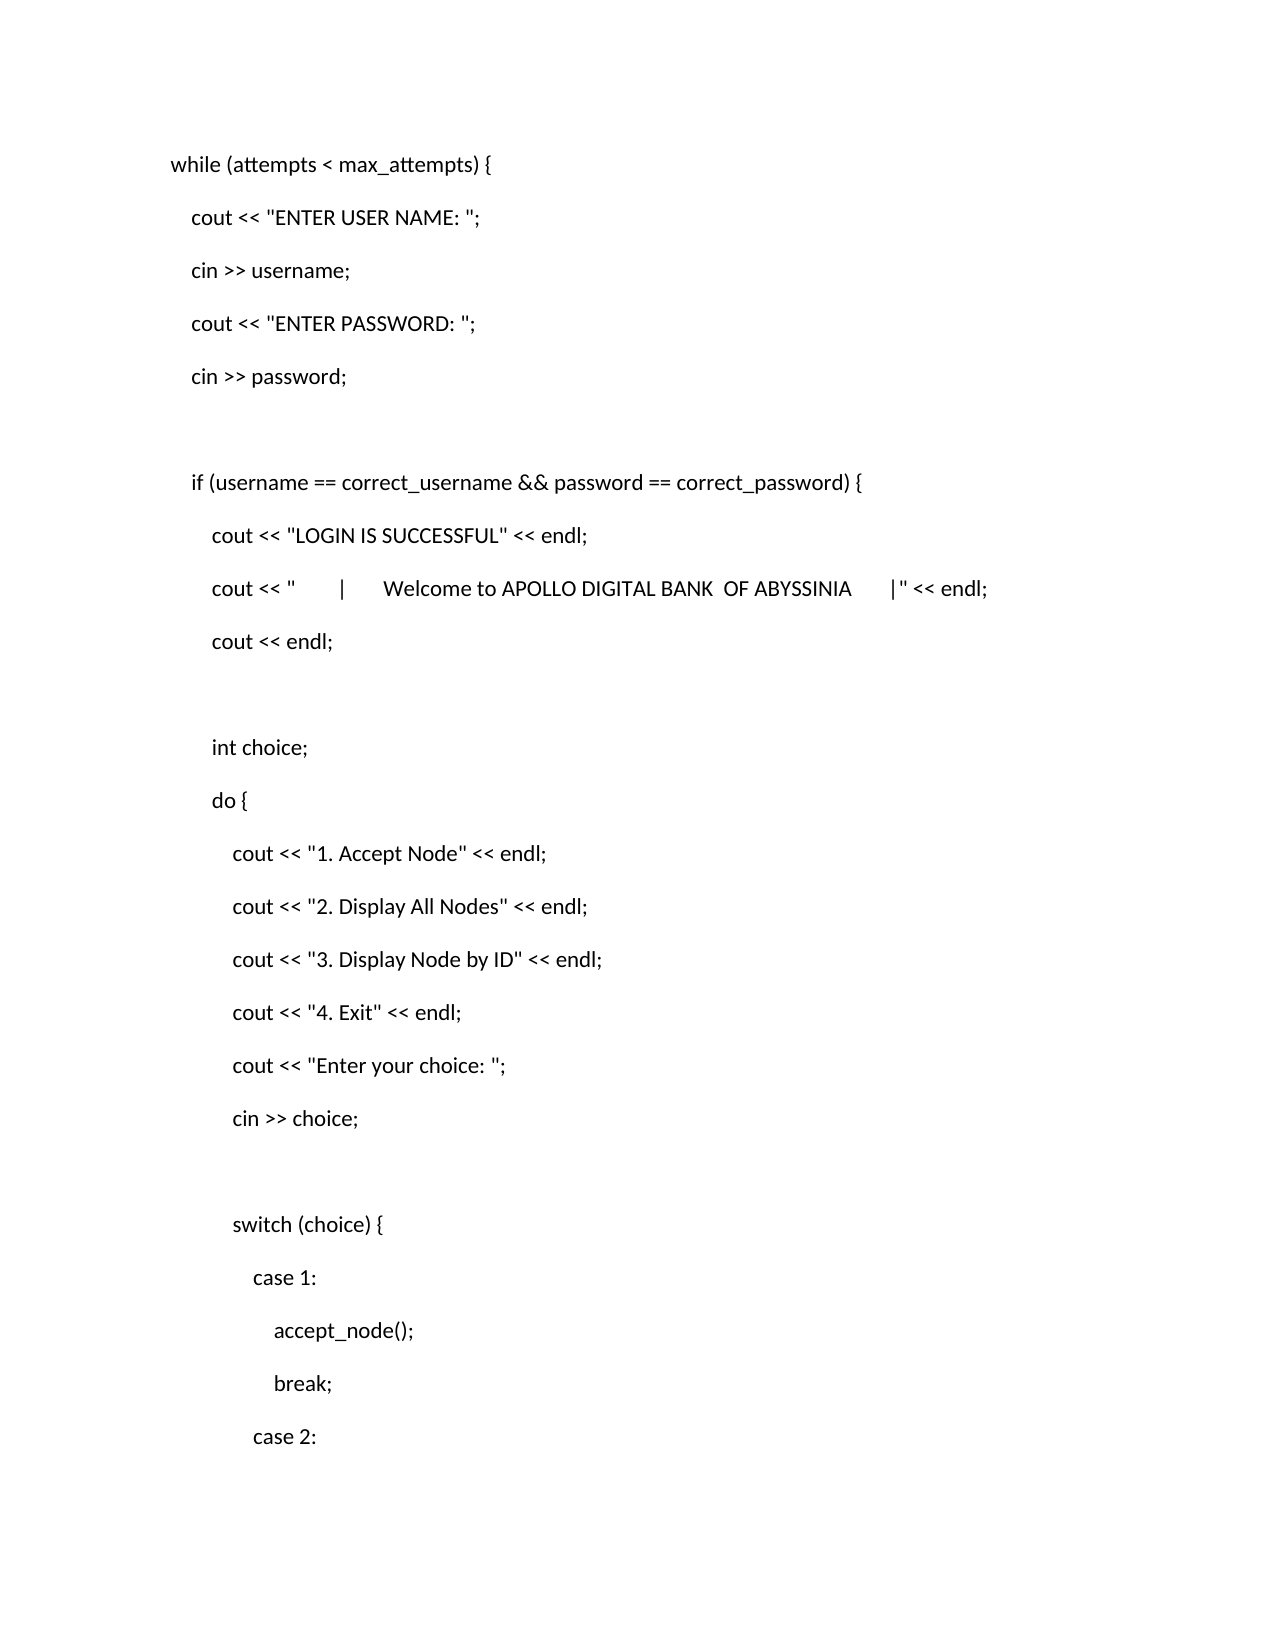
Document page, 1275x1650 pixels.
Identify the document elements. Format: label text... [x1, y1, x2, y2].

text cout << "ENTER USER NAME: "; [150, 203, 1125, 231]
text case 1: [150, 1263, 1125, 1291]
text accept_node(); [150, 1316, 1125, 1344]
text cout << "Enter your choice: "; [150, 1051, 1125, 1079]
text int choice; [150, 733, 1125, 761]
text cout << "1. Accept Node" << endl; [150, 839, 1125, 867]
text case 2: [150, 1422, 1125, 1451]
text switch (choice) { [150, 1210, 1125, 1238]
text do { [150, 786, 1125, 814]
text cout << "3. Display Node by ID" << endl; [150, 945, 1125, 973]
text cout << endl; [150, 627, 1125, 655]
text if (username == correct_username && password == correct_password) { [150, 468, 1125, 496]
text cout << "4. Exit" << endl; [150, 998, 1125, 1026]
text cout << " | Welcome to APOLLO DIGITAL BANK OF ABYSSINIA |" << endl; [150, 574, 1125, 602]
text cin >> username; [150, 256, 1125, 284]
text cout << "ENTER PASSWORD: "; [150, 309, 1125, 337]
text break; [150, 1369, 1125, 1397]
text cin >> password; [150, 362, 1125, 390]
text cin >> choice; [150, 1104, 1125, 1132]
text cout << "LOGIN IS SUCCESSFUL" << endl; [150, 521, 1125, 549]
text cout << "2. Display All Nodes" << endl; [150, 892, 1125, 920]
text while (attempts < max_attempts) { [150, 150, 1125, 178]
